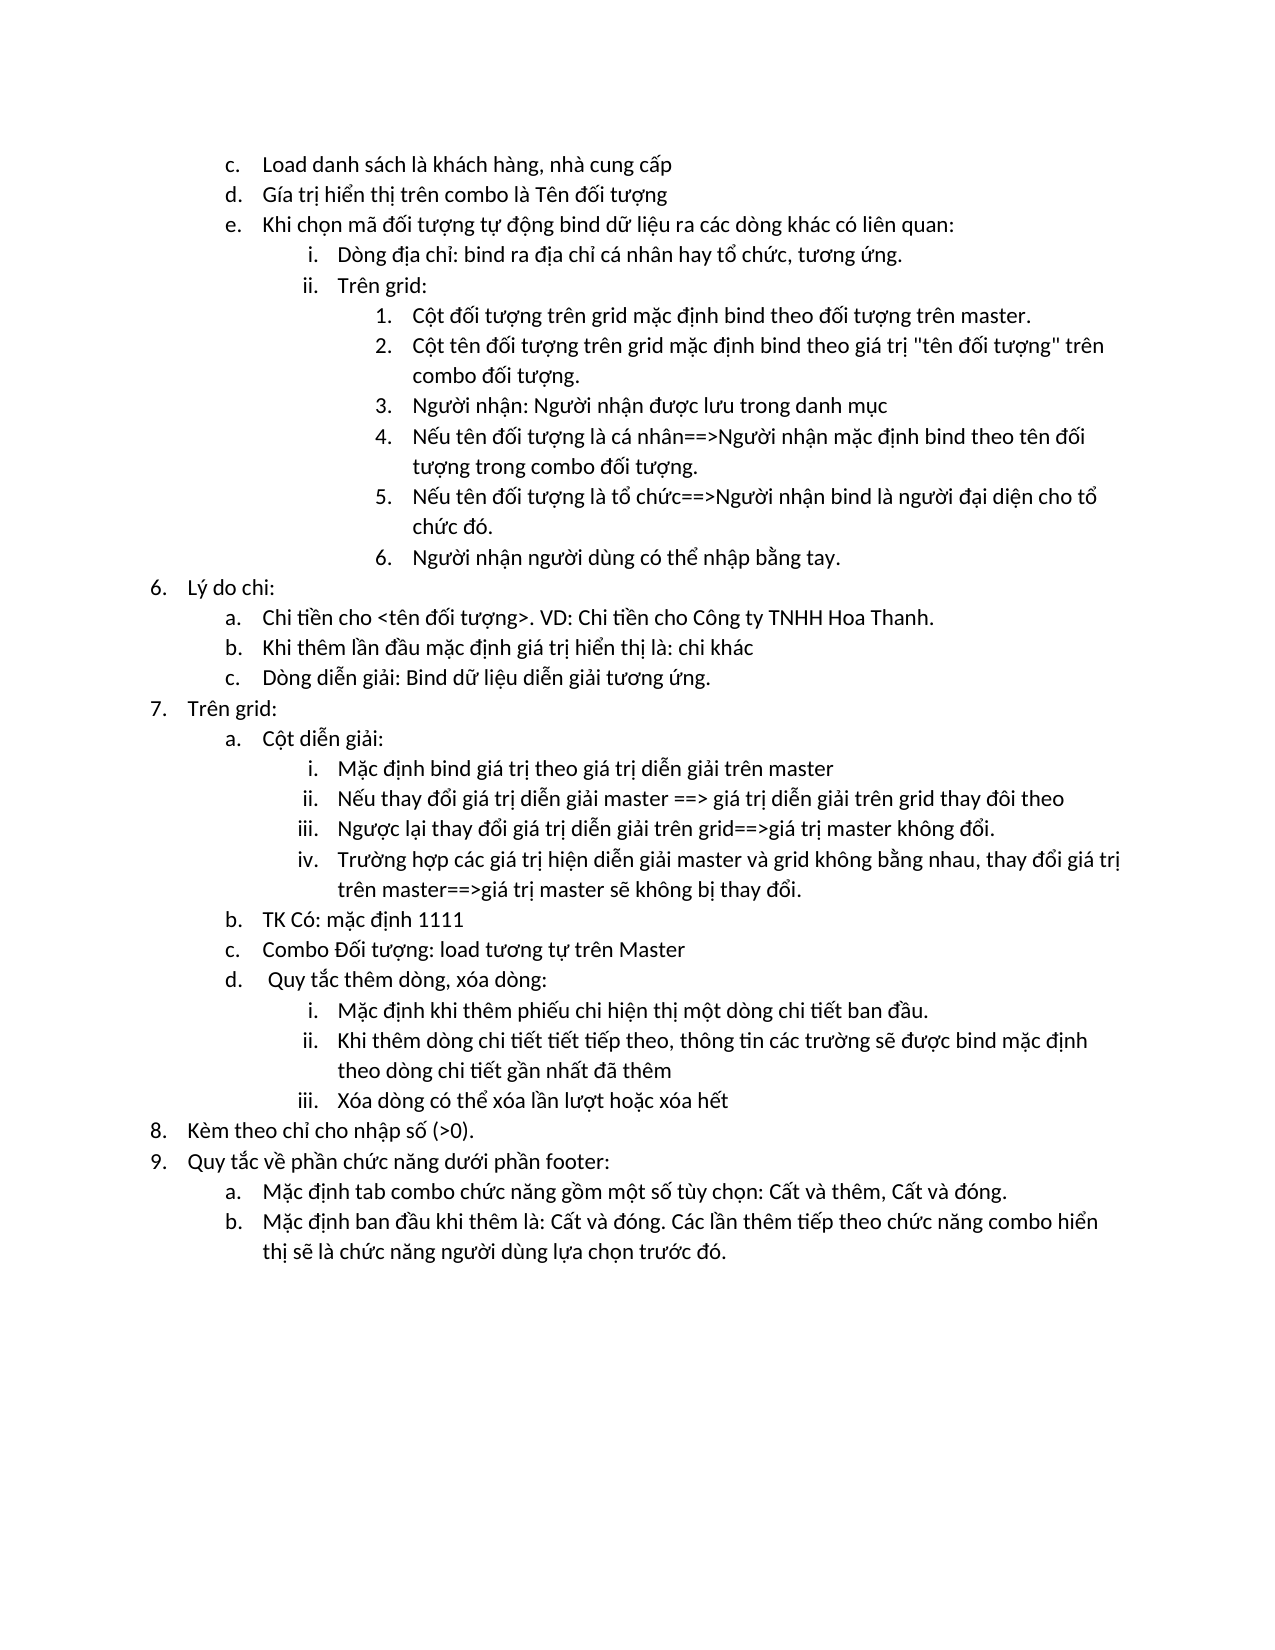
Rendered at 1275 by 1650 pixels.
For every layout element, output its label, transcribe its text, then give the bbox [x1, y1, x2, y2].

list Cột tên đối tượng trên grid mặc định bind theo giá trị "tên đối tượng" trên combo đối tượng. [375, 331, 1125, 389]
list Quy tắc về phần chức năng dưới phần footer: [150, 1147, 1125, 1175]
list Load danh sách là khách hàng, nhà cung cấp [225, 150, 1125, 178]
list Khi chọn mã đối tượng tự động bind dữ liệu ra các dòng khác có liên quan: [225, 210, 1125, 238]
list Mặc định bind giá trị theo giá trị diễn giải trên master [319, 754, 1125, 782]
list Người nhận: Người nhận được lưu trong danh mục [375, 392, 1125, 420]
list Nếu thay đổi giá trị diễn giải master ==> giá trị diễn giải trên grid thay đôi theo [319, 784, 1125, 812]
list Người nhận người dùng có thể nhập bằng tay. [375, 543, 1125, 571]
list Ngược lại thay đổi giá trị diễn giải trên grid==>giá trị master không đổi. [319, 814, 1125, 843]
list Trên grid: [150, 694, 1125, 722]
list Khi thêm lần đầu mặc định giá trị hiển thị là: chi khác [225, 633, 1125, 661]
list Dòng địa chỉ: bind ra địa chỉ cá nhân hay tổ chức, tương ứng. [319, 241, 1125, 269]
list Gía trị hiển thị trên combo là Tên đối tượng [225, 180, 1125, 208]
list Nếu tên đối tượng là tổ chức==>Người nhận bind là người đại diện cho tổ chức đó. [375, 482, 1125, 541]
list Chi tiền cho <tên đối tượng>. VD: Chi tiền cho Công ty TNHH Hoa Thanh. [225, 603, 1125, 631]
list Quy tắc thêm dòng, xóa dòng: [225, 966, 1125, 994]
list Mặc định ban đầu khi thêm là: Cất và đóng. Các lần thêm tiếp theo chức năng combo hiển thị sẽ là chức năng người dùng lựa chọn trước đó. [225, 1207, 1125, 1266]
list TK Có: mặc định 1111 [225, 905, 1125, 933]
list Cột đối tượng trên grid mặc định bind theo đối tượng trên master. [375, 301, 1125, 329]
list Trường hợp các giá trị hiện diễn giải master và grid không bằng nhau, thay đổi giá trị trên master==>giá trị master sẽ không bị thay đổi. [319, 845, 1125, 903]
list Lý do chi: [150, 573, 1125, 601]
list Khi thêm dòng chi tiết tiết tiếp theo, thông tin các trường sẽ được bind mặc định theo dòng chi tiết gần nhất đã thêm [319, 1026, 1125, 1084]
list Combo Đối tượng: load tương tự trên Master [225, 935, 1125, 963]
list Kèm theo chỉ cho nhập số (>0). [150, 1117, 1125, 1145]
list Xóa dòng có thể xóa lần lượt hoặc xóa hết [319, 1086, 1125, 1114]
list Mặc định khi thêm phiếu chi hiện thị một dòng chi tiết ban đầu. [319, 996, 1125, 1024]
list Mặc định tab combo chức năng gồm một số tùy chọn: Cất và thêm, Cất và đóng. [225, 1177, 1125, 1205]
list Nếu tên đối tượng là cá nhân==>Người nhận mặc định bind theo tên đối tượng trong combo đối tượng. [375, 422, 1125, 480]
list Cột diễn giải: [225, 724, 1125, 752]
list Dòng diễn giải: Bind dữ liệu diễn giải tương ứng. [225, 663, 1125, 692]
list Trên grid: [319, 271, 1125, 299]
